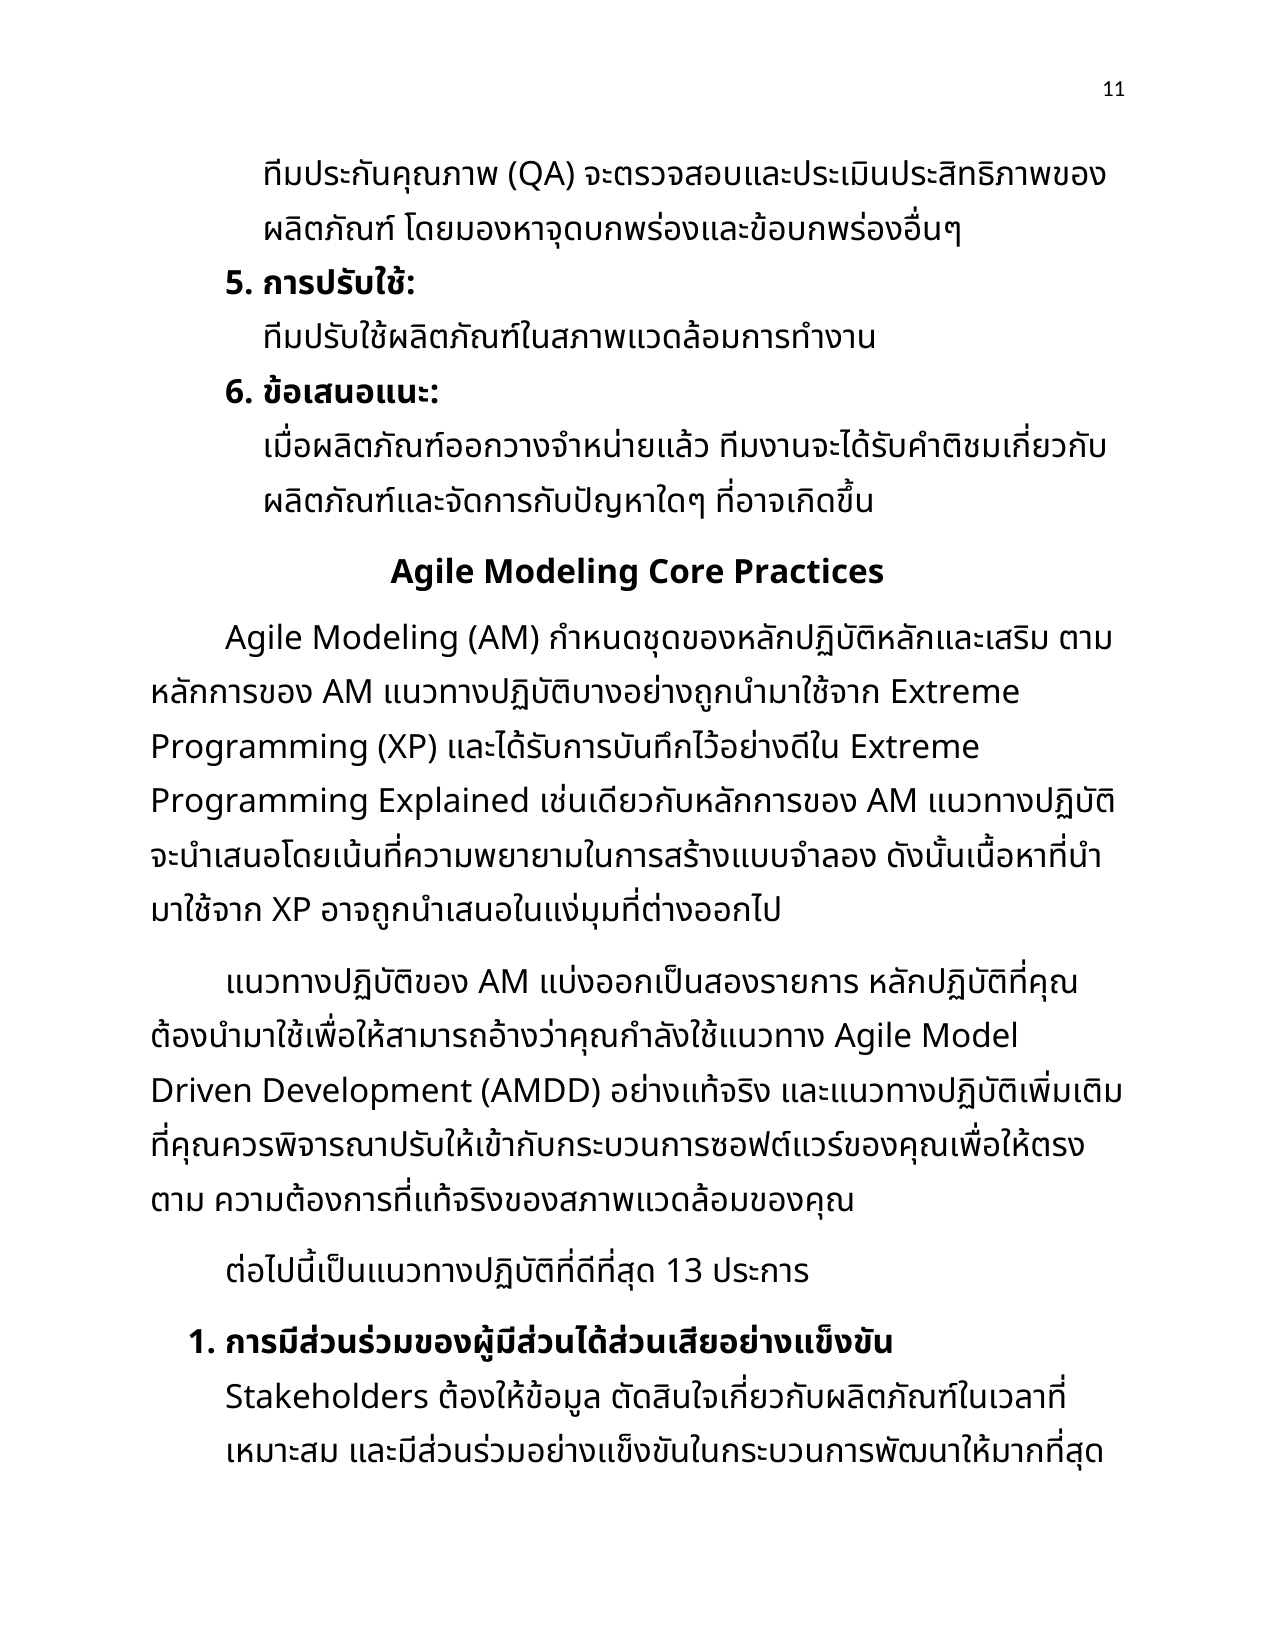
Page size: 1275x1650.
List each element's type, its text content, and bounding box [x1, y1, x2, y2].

list เมื่อผลิตภัณฑ์ออกวางจำหน่ายแล้ว ทีมงานจะได้รับคำติชมเกี่ยวกับผลิตภัณฑ์และจัดการกับปัญหาใดๆ ที่อาจเกิดขึ้น [262, 422, 1125, 527]
list การมีส่วนร่วมของผู้มีส่วนได้ส่วนเสียอย่างแข็งขัน [187, 1318, 1125, 1368]
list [225, 1372, 1125, 1477]
text แนวทางปฏิบัติของ AM แบ่งออกเป็นสองรายการ หลักปฏิบัติที่คุณต้องนำมาใช้เพื่อให้สามารถอ้างว่าคุณกำลังใช้แนวทาง Agile Model Driven Development (AMDD) อย่างแท้จริง และแนวทางปฏิบัติเพิ่มเติมที่คุณควรพิจารณาปรับให้เข้ากับกระบวนการซอฟต์แวร์ของคุณเพื่อให้ตรงตาม ความต้องการที่แท้จริงของสภาพแวดล้อมของคุณ [150, 957, 1125, 1226]
list ข้อเสนอแนะ: [225, 368, 1125, 418]
subtitle Agile Modeling Core Practices [150, 548, 1125, 593]
list ทีมปรับใช้ผลิตภัณฑ์ในสภาพแวดล้อมการทำงาน [262, 313, 1125, 364]
text Agile Modeling (AM) กำหนดชุดของหลักปฏิบัติหลักและเสริม ตามหลักการของ AM แนวทางปฏิบัติบางอย่างถูกนำมาใช้จาก Extreme Programming (XP) และได้รับการบันทึกไว้อย่างดีใน Extreme Programming Explained เช่นเดียวกับหลักการของ AM แนวทางปฏิบัติจะนำเสนอโดยเน้นที่ความพยายามในการสร้างแบบจำลอง ดังนั้นเนื้อหาที่นำมาใช้จาก XP อาจถูกนำเสนอในแง่มุมที่ต่างออกไป [150, 613, 1125, 937]
text ต่อไปนี้เป็นแนวทางปฏิบัติที่ดีที่สุด 13 ประการ [150, 1247, 1125, 1297]
list ทีมประกันคุณภาพ (QA) จะตรวจสอบและประเมินประสิทธิภาพของผลิตภัณฑ์ โดยมองหาจุดบกพร่องและข้อบกพร่องอื่นๆ [262, 150, 1125, 255]
list การปรับใช้: [225, 259, 1125, 309]
